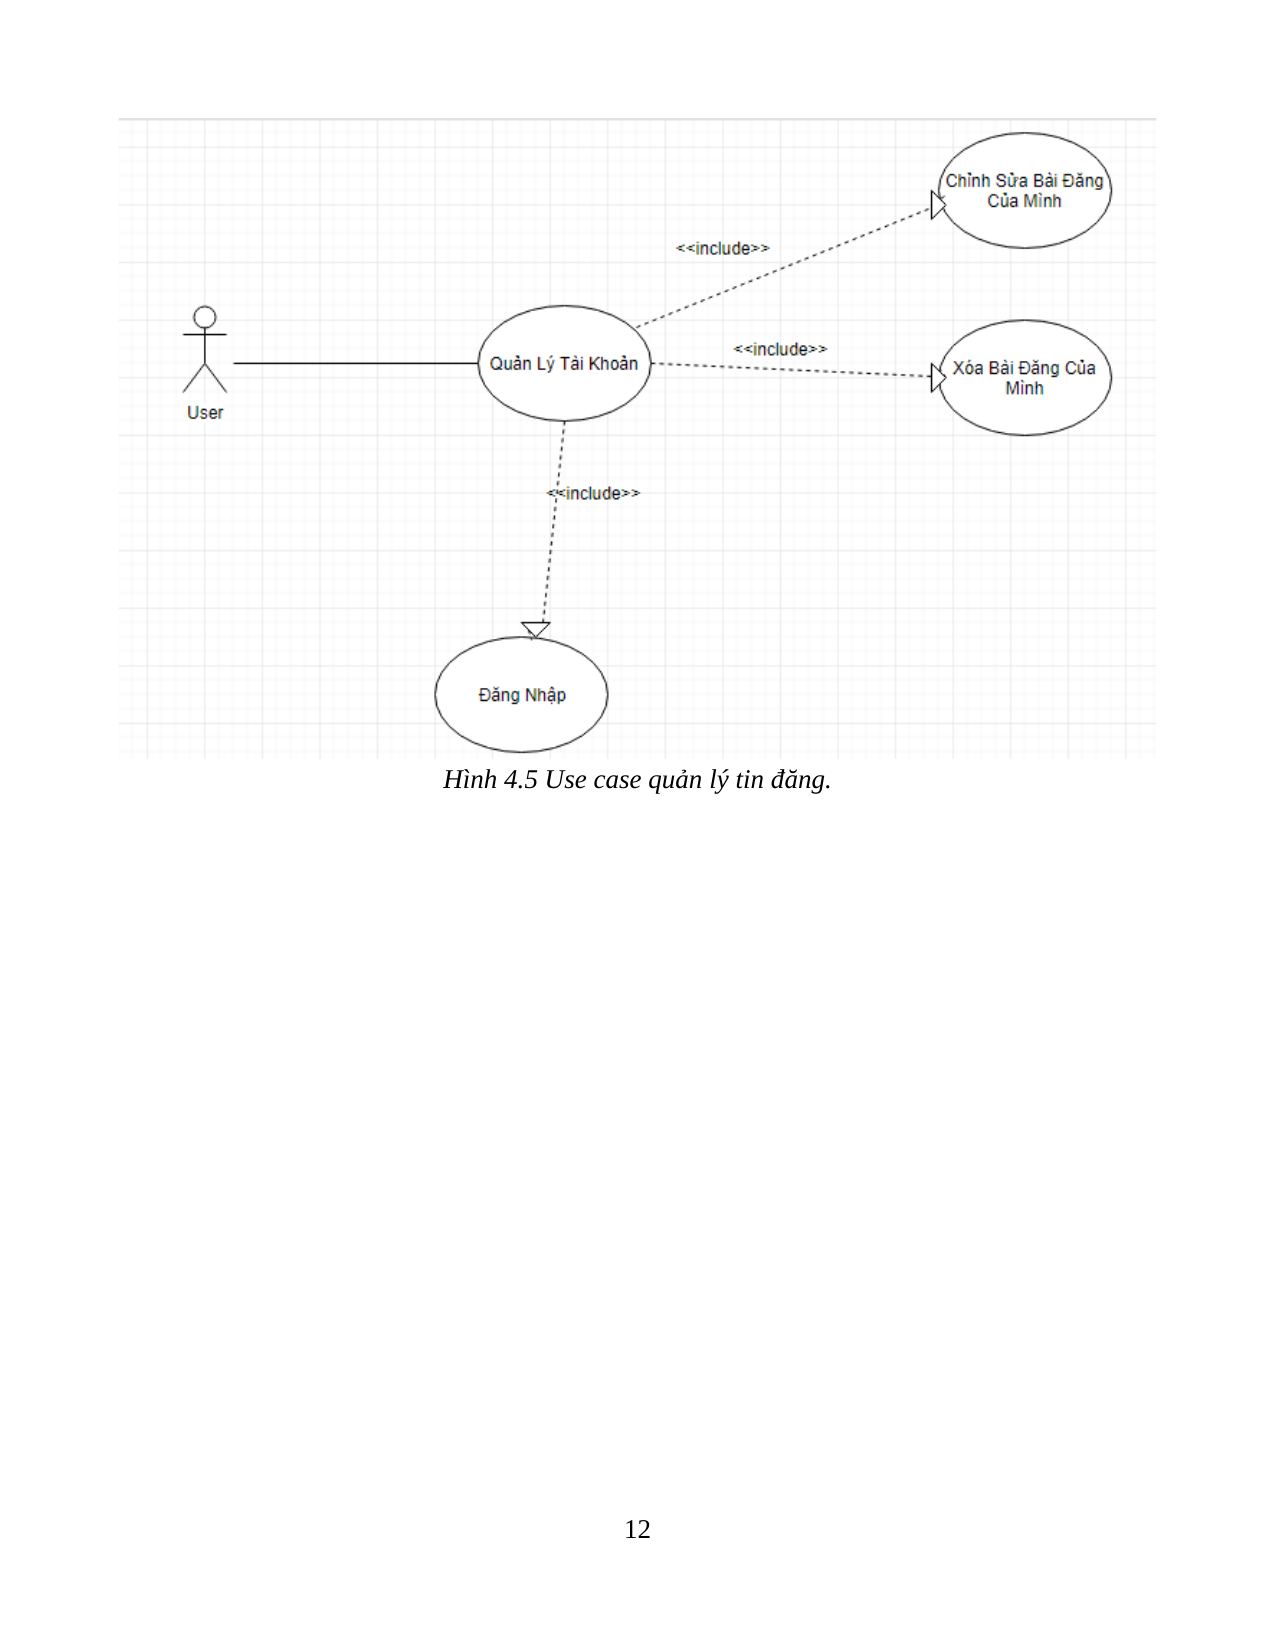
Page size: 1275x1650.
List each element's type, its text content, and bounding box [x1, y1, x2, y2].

picture [118, 118, 1157, 759]
text Hình 4.5 Use case quản lý tin đăng. [118, 763, 1156, 794]
